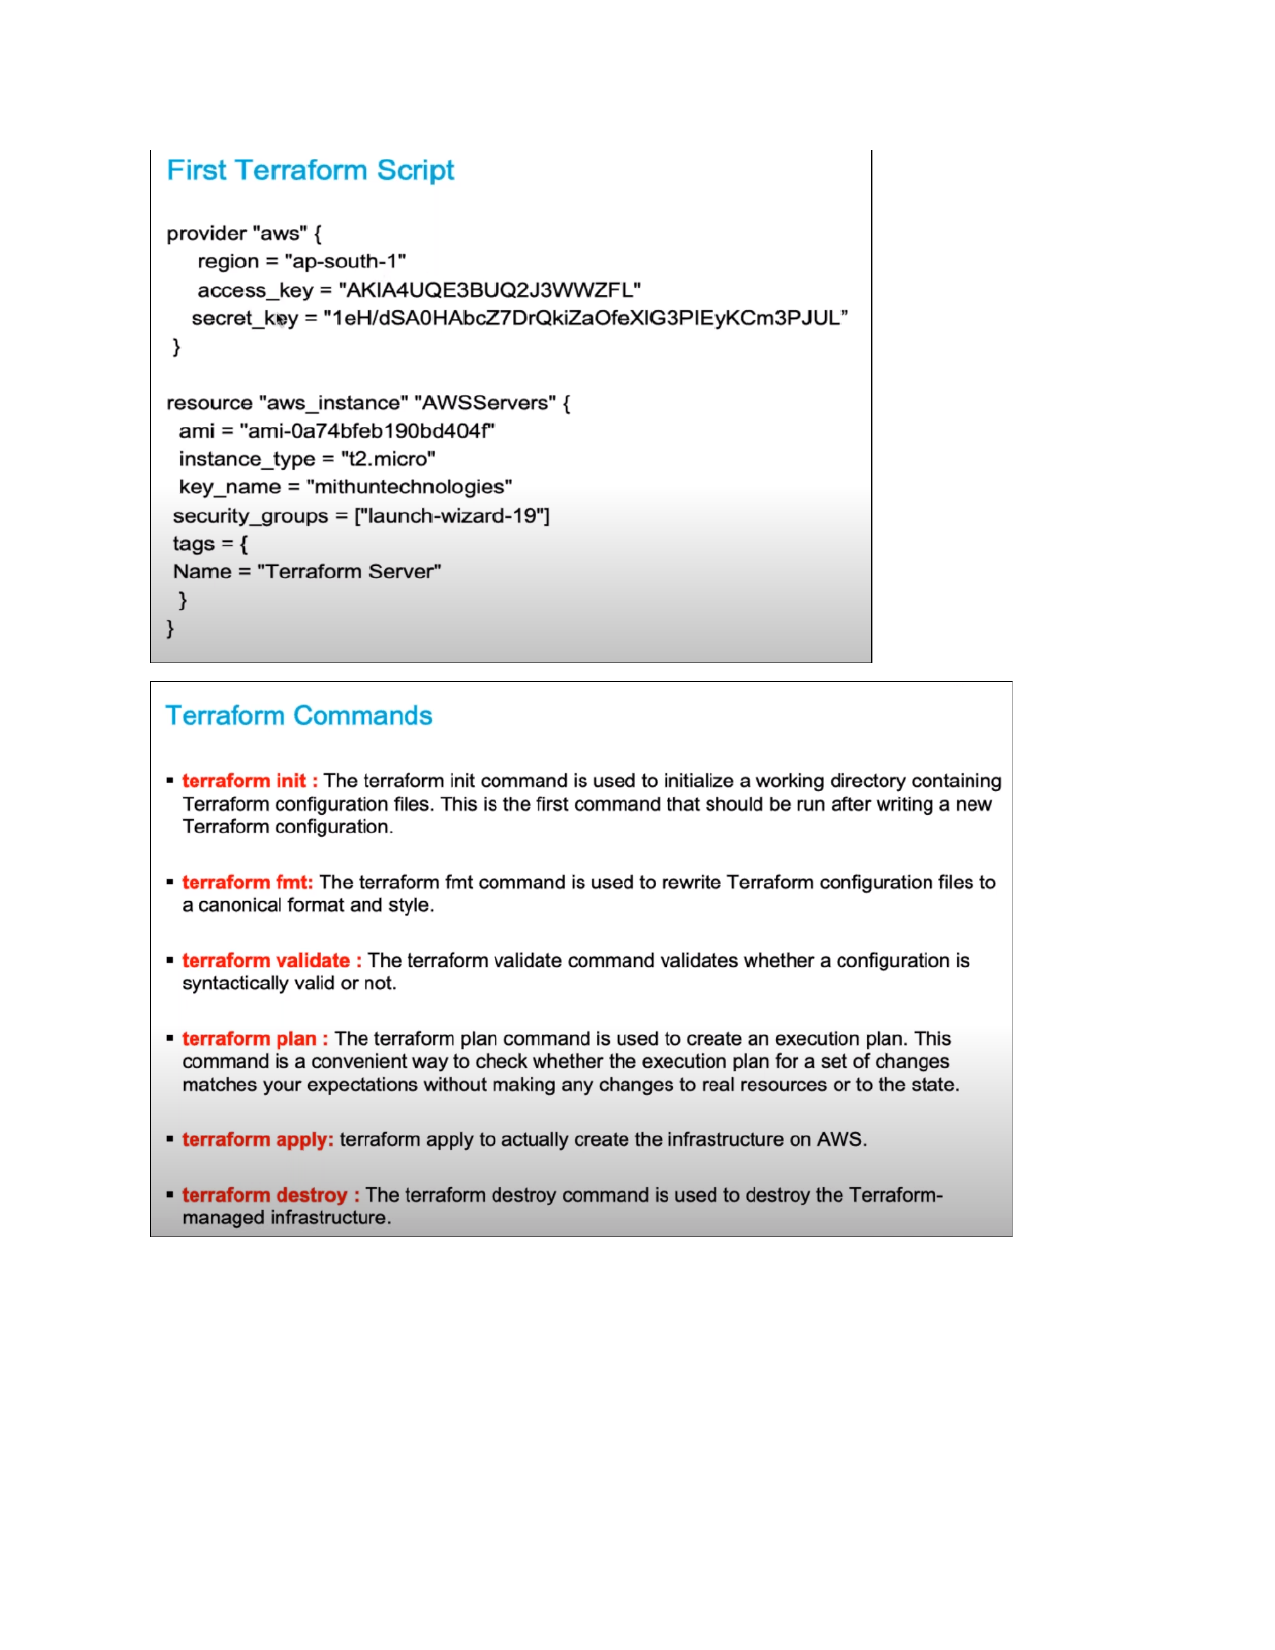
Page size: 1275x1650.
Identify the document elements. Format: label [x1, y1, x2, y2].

picture [150, 681, 1013, 1237]
picture [150, 150, 873, 663]
